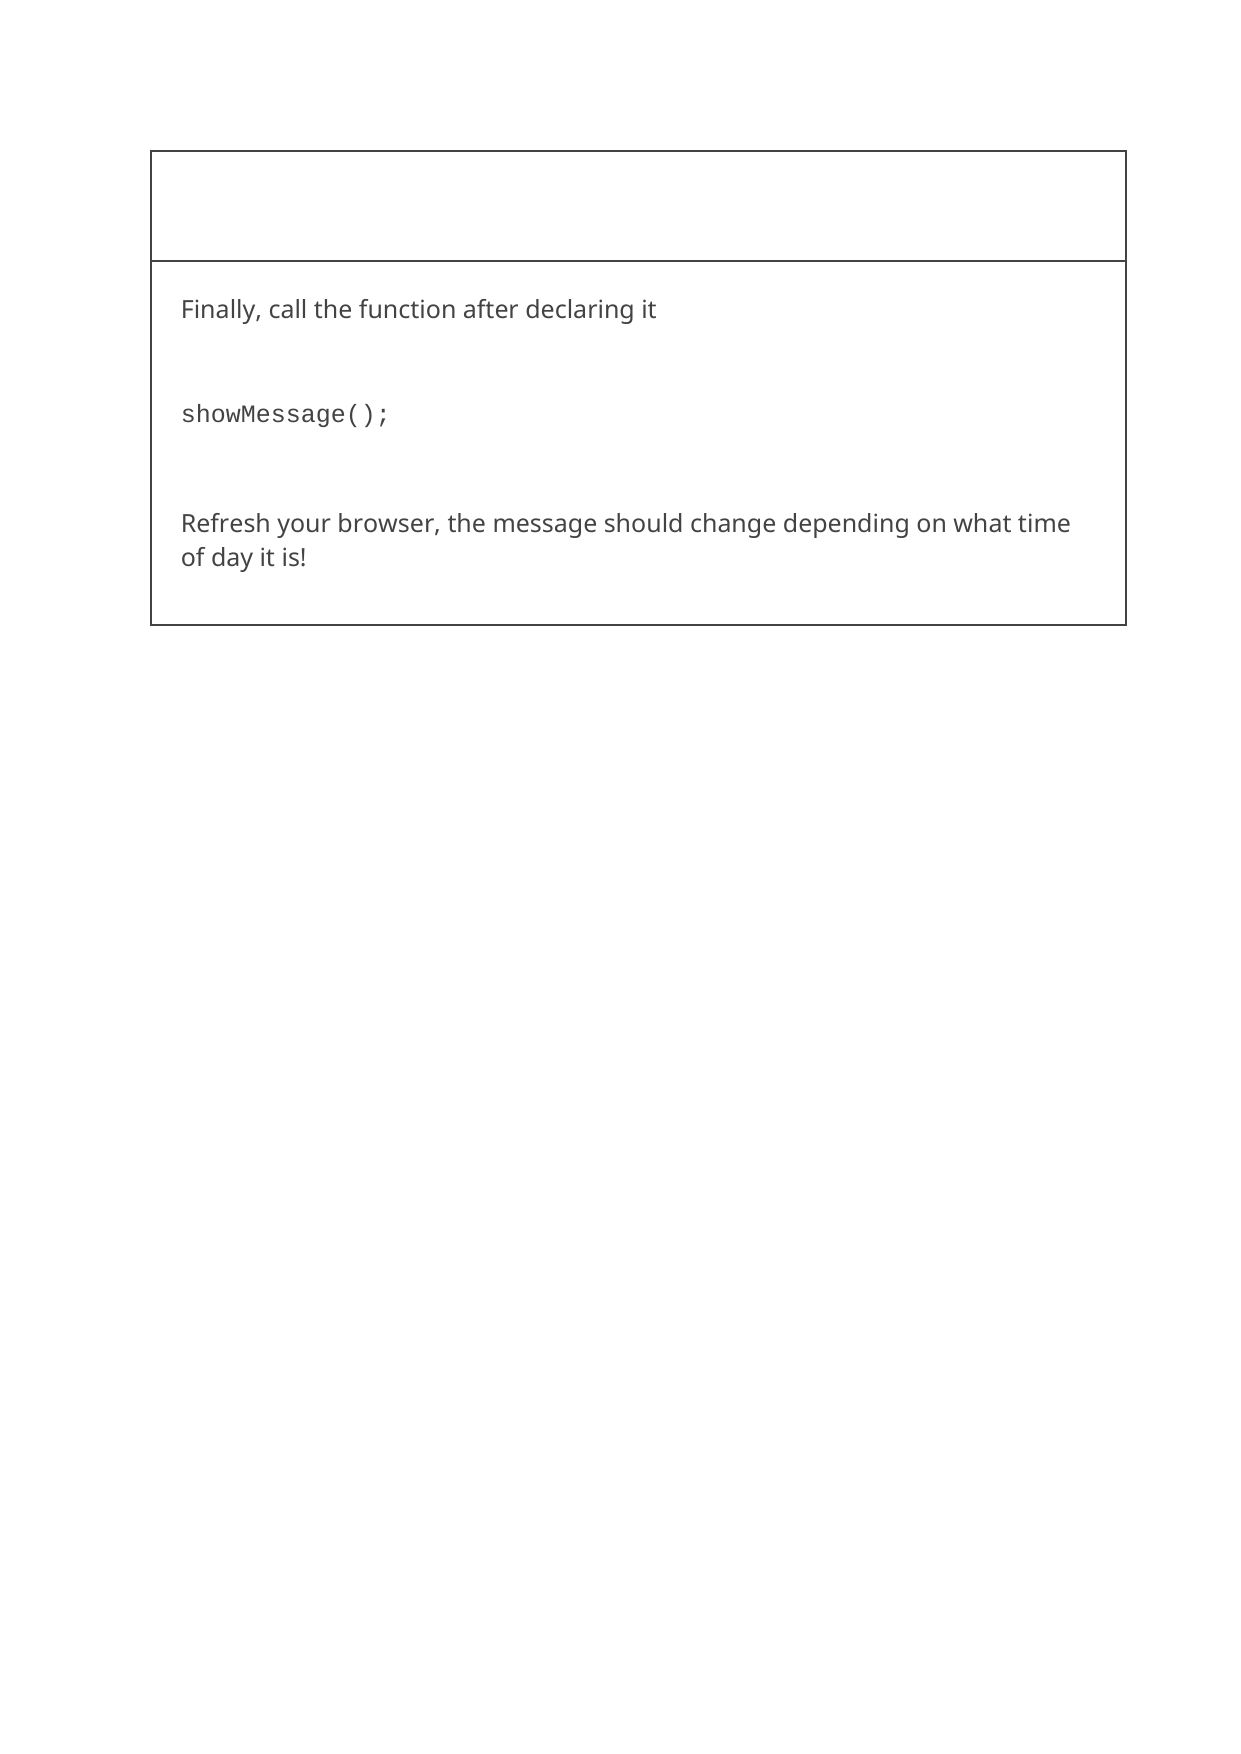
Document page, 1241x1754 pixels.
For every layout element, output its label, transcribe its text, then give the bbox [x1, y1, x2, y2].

table_cell Finally, call the function after declaring it showMessage(); Refresh your browser, the message should change depending on what time of day it is! [152, 262, 1125, 624]
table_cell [152, 152, 1125, 260]
